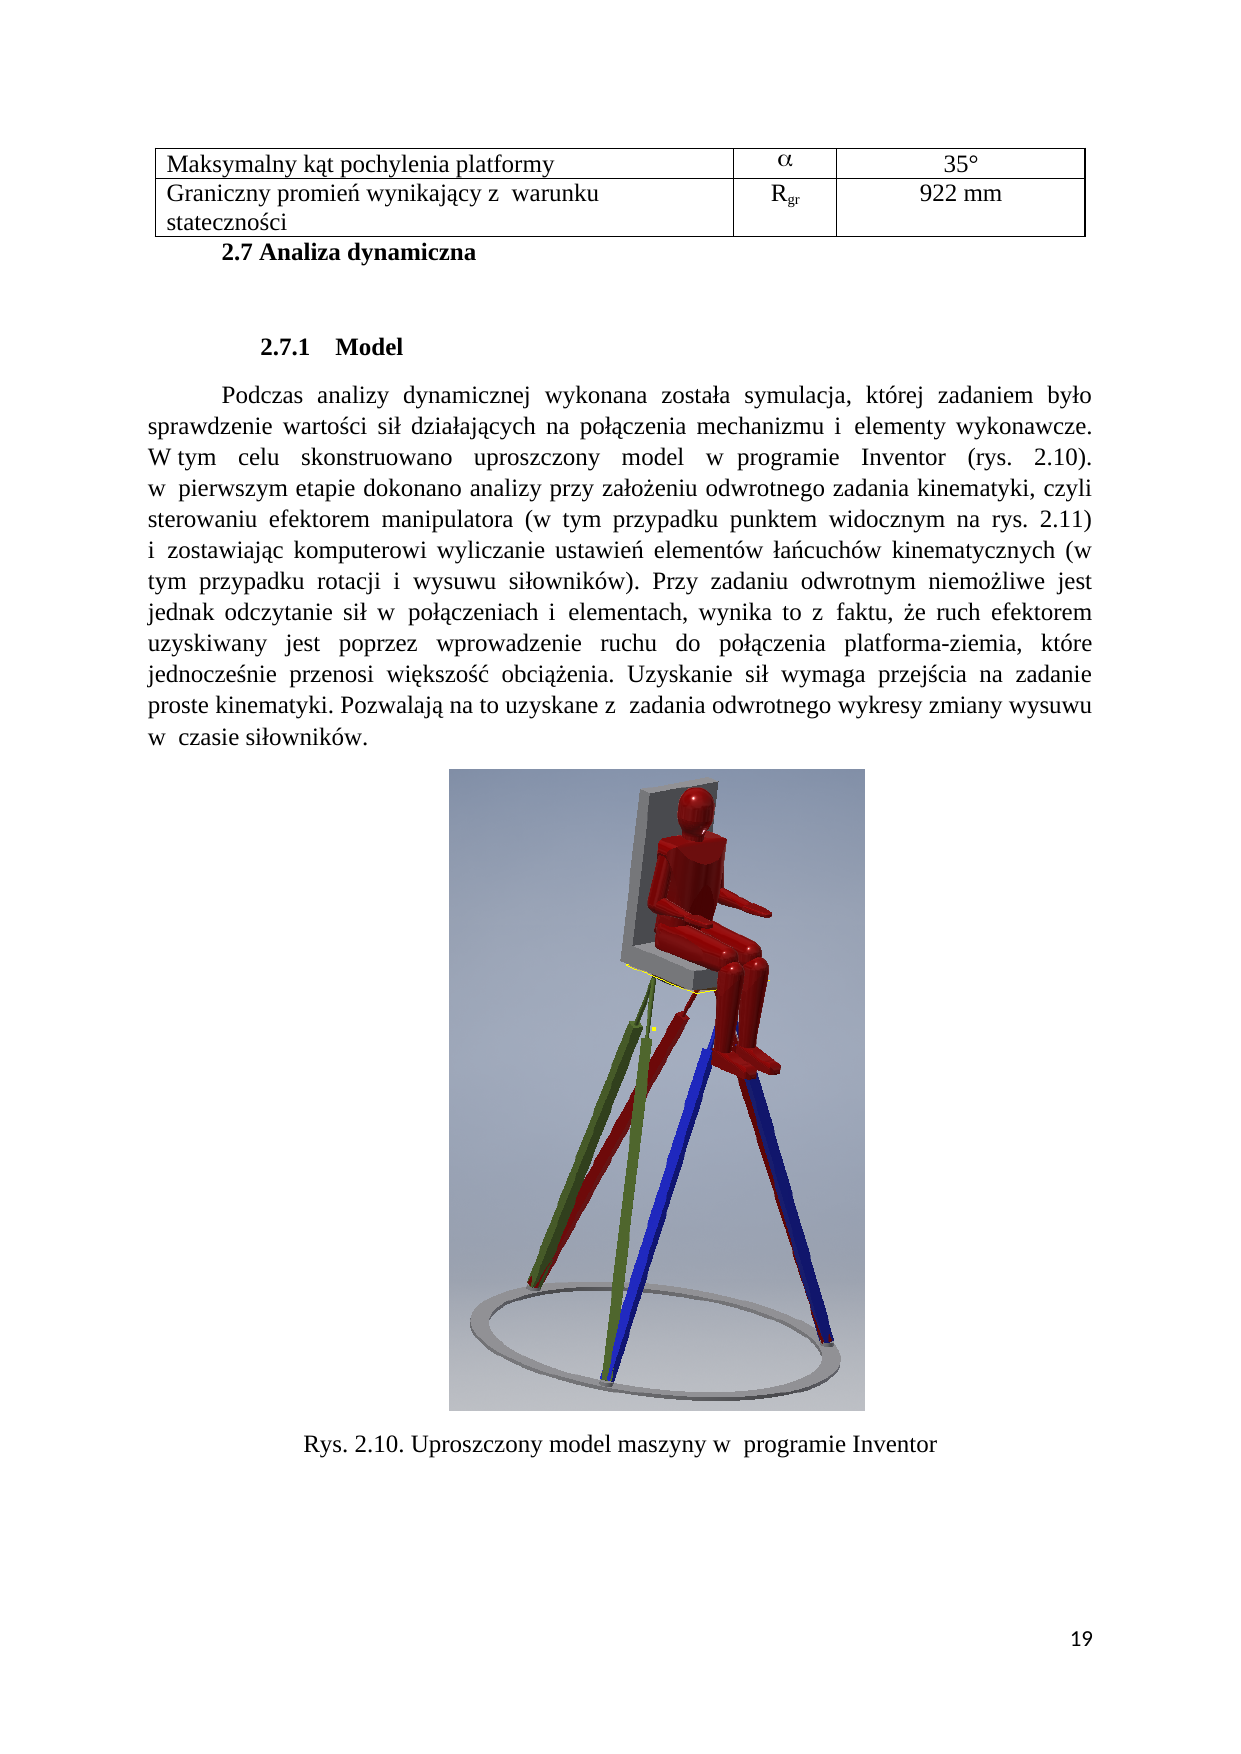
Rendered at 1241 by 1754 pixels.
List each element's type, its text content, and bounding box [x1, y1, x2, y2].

picture [449, 769, 865, 1411]
text Rys. 2.10. Uproszczony model maszyny w programie Inventor [148, 1429, 1093, 1458]
table_cell Graniczny promień wynikający z warunku stateczności [156, 179, 733, 236]
table_cell  [734, 149, 836, 177]
table_cell Rgr [734, 179, 836, 236]
text Podczas analizy dynamicznej wykonana została symulacja, której zadaniem było sprawdzenie wartości sił działających na połączenia mechanizmu i elementy wykonawcze. W tym celu skonstruowano uproszczony model w programie Inventor (rys. 2.10). w pierwszym etapie dokonano analizy przy założeniu odwrotnego zadania kinematyki, czyli sterowaniu efektorem manipulatora (w tym przypadku punktem widocznym na rys. 2.11) i zostawiając komputerowi wyliczanie ustawień elementów łańcuchów kinematycznych (w tym przypadku rotacji i wysuwu siłowników). Przy zadaniu odwrotnym niemożliwe jest jednak odczytanie sił w połączeniach i elementach, wynika to z faktu, że ruch efektorem uzyskiwany jest poprzez wprowadzenie ruchu do połączenia platforma-ziemia, które jednocześnie przenosi większość obciążenia. Uzyskanie sił wymaga przejścia na zadanie proste kinematyki. Pozwalają na to uzyskane z zadania odwrotnego wykresy zmiany wysuwu w czasie siłowników. [148, 380, 1093, 750]
table_cell 35° [837, 149, 1084, 177]
list Model [260, 332, 1093, 361]
list Analiza dynamiczna [221, 237, 1093, 266]
table_cell Maksymalny kąt pochylenia platformy [156, 149, 733, 177]
table_cell 922 mm [837, 179, 1084, 236]
